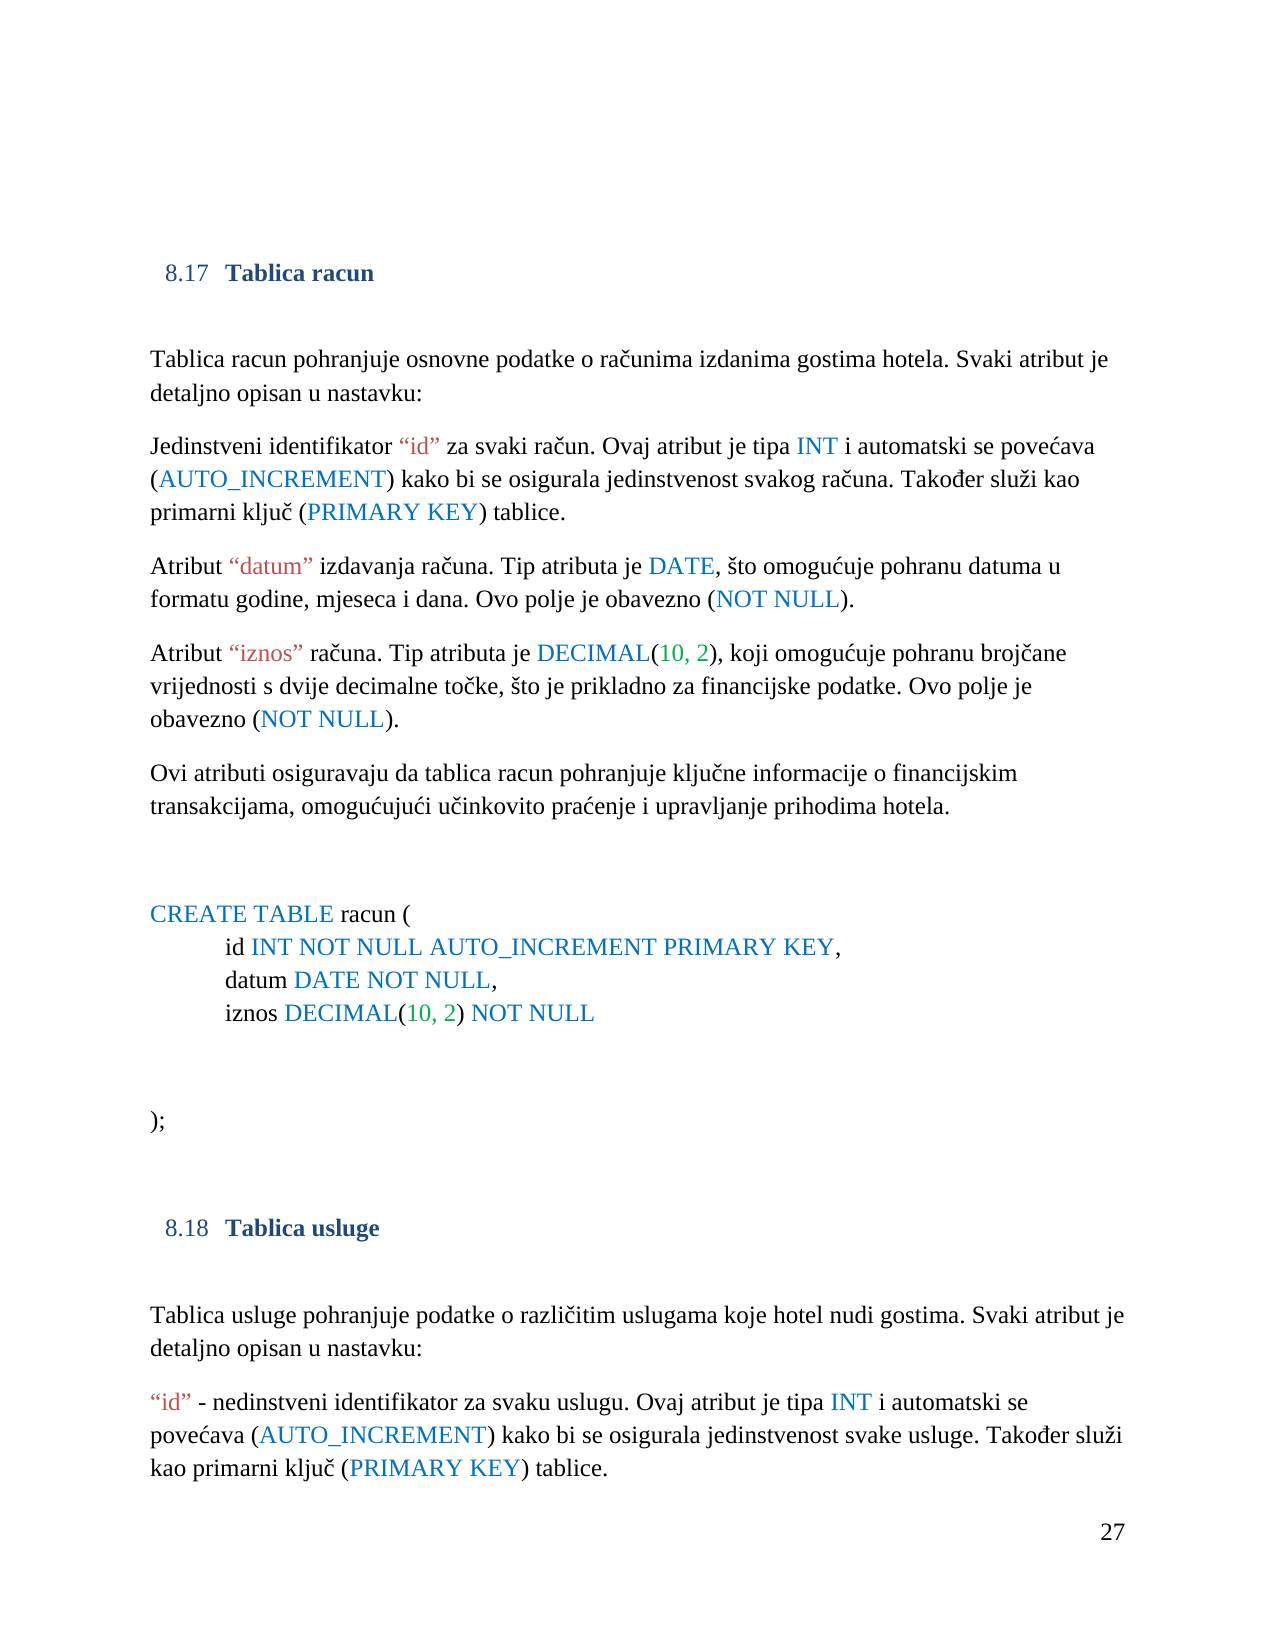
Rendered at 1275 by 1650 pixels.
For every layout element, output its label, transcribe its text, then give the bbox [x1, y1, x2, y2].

text “id” - nedinstveni identifikator za svaku uslugu. Ovaj atribut je tipa INT i automatski se povećava (AUTO_INCREMENT) kako bi se osigurala jedinstvenost svake usluge. Također služi kao primarni ključ (PRIMARY KEY) tablice. [150, 1387, 1125, 1482]
text Ovi atributi osiguravaju da tablica racun pohranjuje ključne informacije o financijskim transakcijama, omogućujući učinkovito praćenje i upravljanje prihodima hotela. [150, 758, 1125, 820]
subtitle Tablica racun [165, 258, 1125, 286]
text CREATE TABLE racun ( id INT NOT NULL AUTO_INCREMENT PRIMARY KEY, datum DATE NOT NULL, iznos DECIMAL(10, 2) NOT NULL [150, 899, 1125, 1027]
text Jedinstveni identifikator “id” za svaki račun. Ovaj atribut je tipa INT i automatski se povećava (AUTO_INCREMENT) kako bi se osigurala jedinstvenost svakog računa. Također služi kao primarni ključ (PRIMARY KEY) tablice. [150, 431, 1125, 526]
text ); [150, 1106, 1125, 1134]
subtitle Tablica usluge [165, 1213, 1125, 1242]
text Atribut “datum” izdavanja računa. Tip atributa je DATE, što omogućuje pohranu datuma u formatu godine, mjeseca i dana. Ovo polje je obavezno (NOT NULL). [150, 551, 1125, 613]
text Atribut “iznos” računa. Tip atributa je DECIMAL(10, 2), koji omogućuje pohranu brojčane vrijednosti s dvije decimalne točke, što je prikladno za financijske podatke. Ovo polje je obavezno (NOT NULL). [150, 638, 1125, 733]
text Tablica racun pohranjuje osnovne podatke o računima izdanima gostima hotela. Svaki atribut je detaljno opisan u nastavku: [150, 344, 1125, 406]
text Tablica usluge pohranjuje podatke o različitim uslugama koje hotel nudi gostima. Svaki atribut je detaljno opisan u nastavku: [150, 1300, 1125, 1362]
